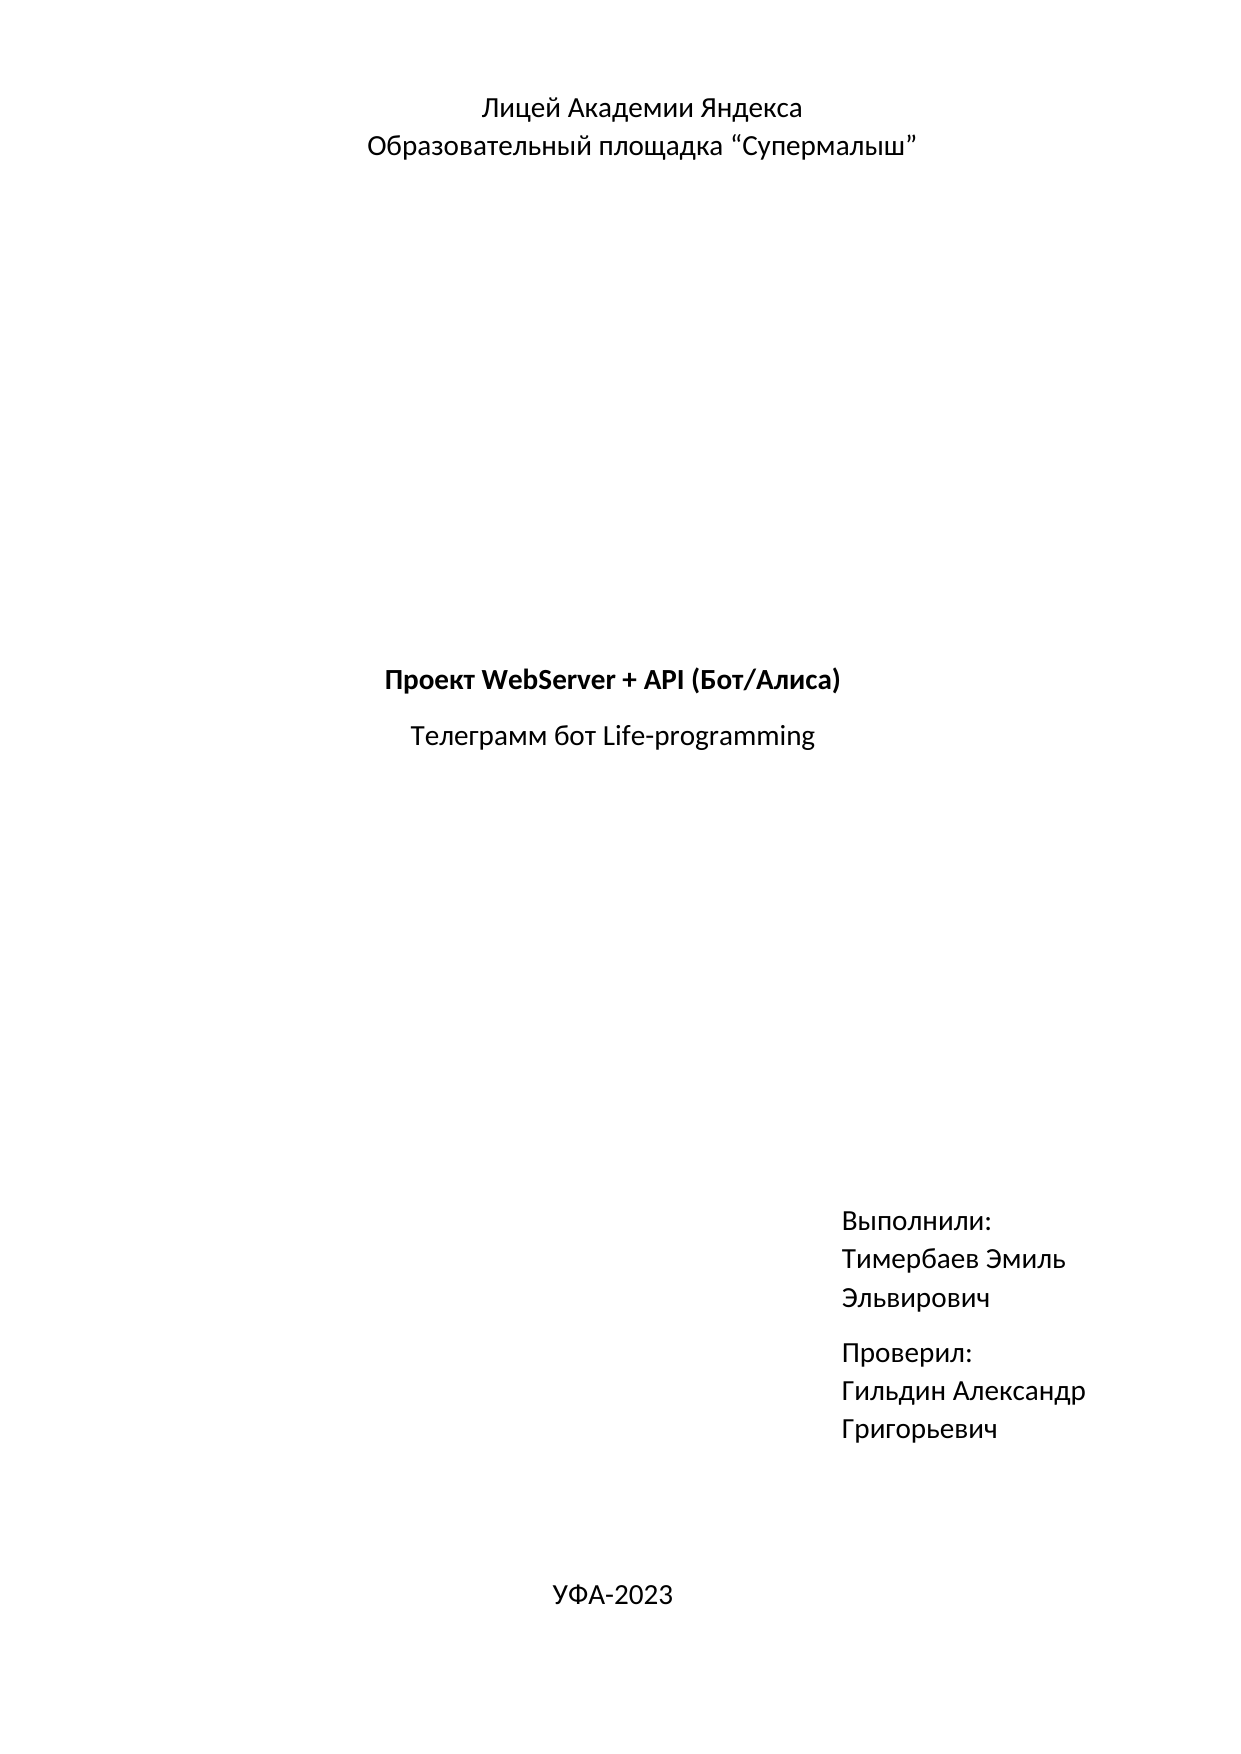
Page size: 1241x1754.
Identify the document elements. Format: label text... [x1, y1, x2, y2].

text Образовательный площадка “Супермалыш” [74, 127, 1152, 163]
text Проект WebServer + API (Бот/Алиса) [15, 661, 1152, 697]
text Лицей Академии Яндекса [74, 89, 1152, 124]
text Выполнили: Тимербаев Эмиль Эльвирович [842, 1202, 1152, 1314]
text Телеграмм бот Life-programming [74, 717, 1152, 752]
text УФА-2023 [74, 1576, 1152, 1612]
text Проверил: Гильдин Александр Григорьевич [842, 1334, 1152, 1446]
